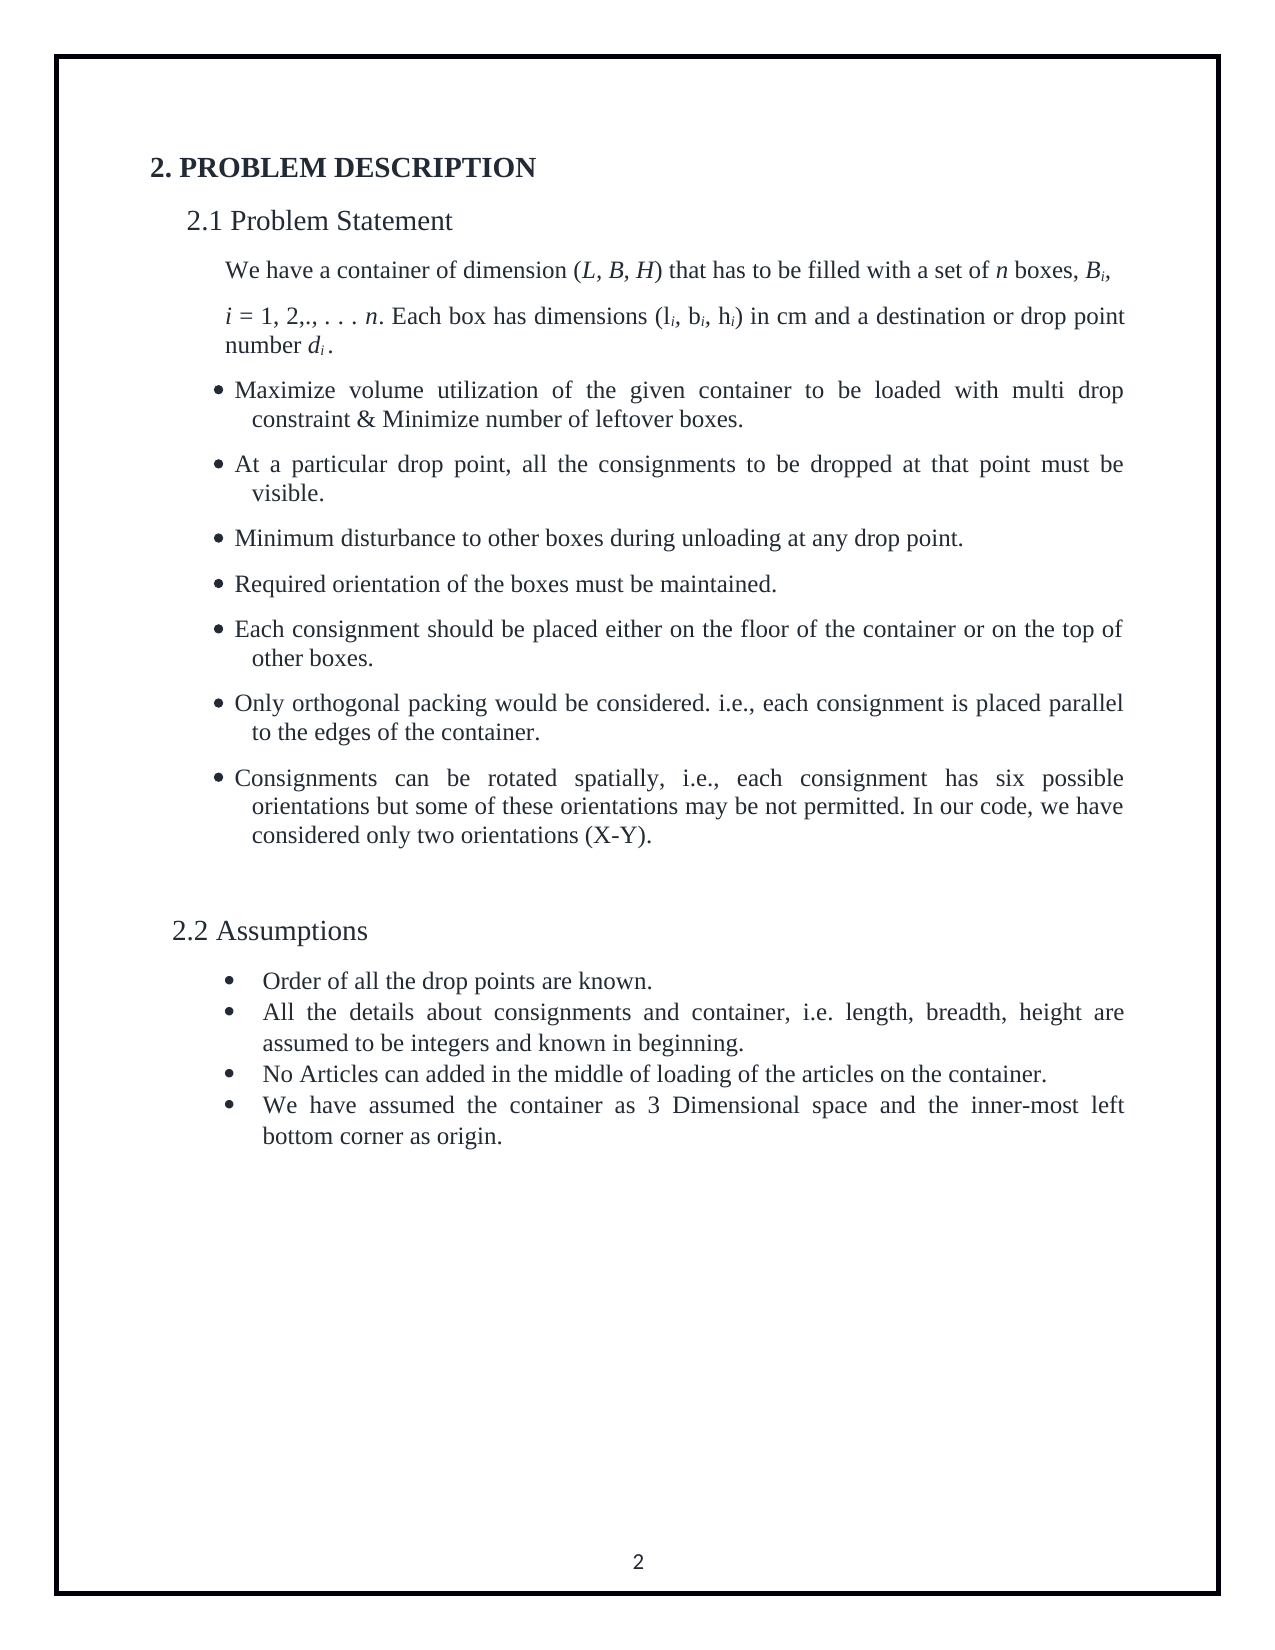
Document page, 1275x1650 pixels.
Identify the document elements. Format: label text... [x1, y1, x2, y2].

text 2. PROBLEM DESCRIPTION [150, 150, 1125, 183]
text 2.2 Assumptions [150, 913, 1125, 947]
list At a particular drop point, all the consignments to be dropped at that point must be visible. [214, 449, 1125, 507]
text We have a container of dimension (L, B, H) that has to be filled with a set of n boxes, Bi, [225, 256, 1127, 284]
list Consignments can be rotated spatially, i.e., each consignment has six possible orientations but some of these orientations may be not permitted. In our code, we have considered only two orientations (X-Y). [214, 763, 1125, 849]
list All the details about consignments and container, i.e. length, breadth, height are assumed to be integers and known in beginning. [225, 997, 1125, 1057]
list Order of all the drop points are known. [225, 966, 1125, 995]
list No Articles can added in the middle of loading of the articles on the container. [225, 1059, 1125, 1088]
text 2.1 Problem Statement [150, 203, 1125, 236]
list Maximize volume utilization of the given container to be loaded with multi drop constraint & Minimize number of leftover boxes. [214, 375, 1125, 433]
list Required orientation of the boxes must be maintained. [214, 569, 1125, 598]
list We have assumed the container as 3 Dimensional space and the inner-most left bottom corner as origin. [225, 1090, 1125, 1150]
list Only orthogonal packing would be considered. i.e., each consignment is placed parallel to the edges of the container. [214, 688, 1125, 746]
list Minimum disturbance to other boxes during unloading at any drop point. [214, 523, 1125, 552]
text i = 1, 2,., . . . n. Each box has dimensions (li, bi, hi) in cm and a destination or drop point number di . [225, 301, 1127, 358]
list Each consignment should be placed either on the floor of the container or on the top of other boxes. [214, 614, 1125, 672]
